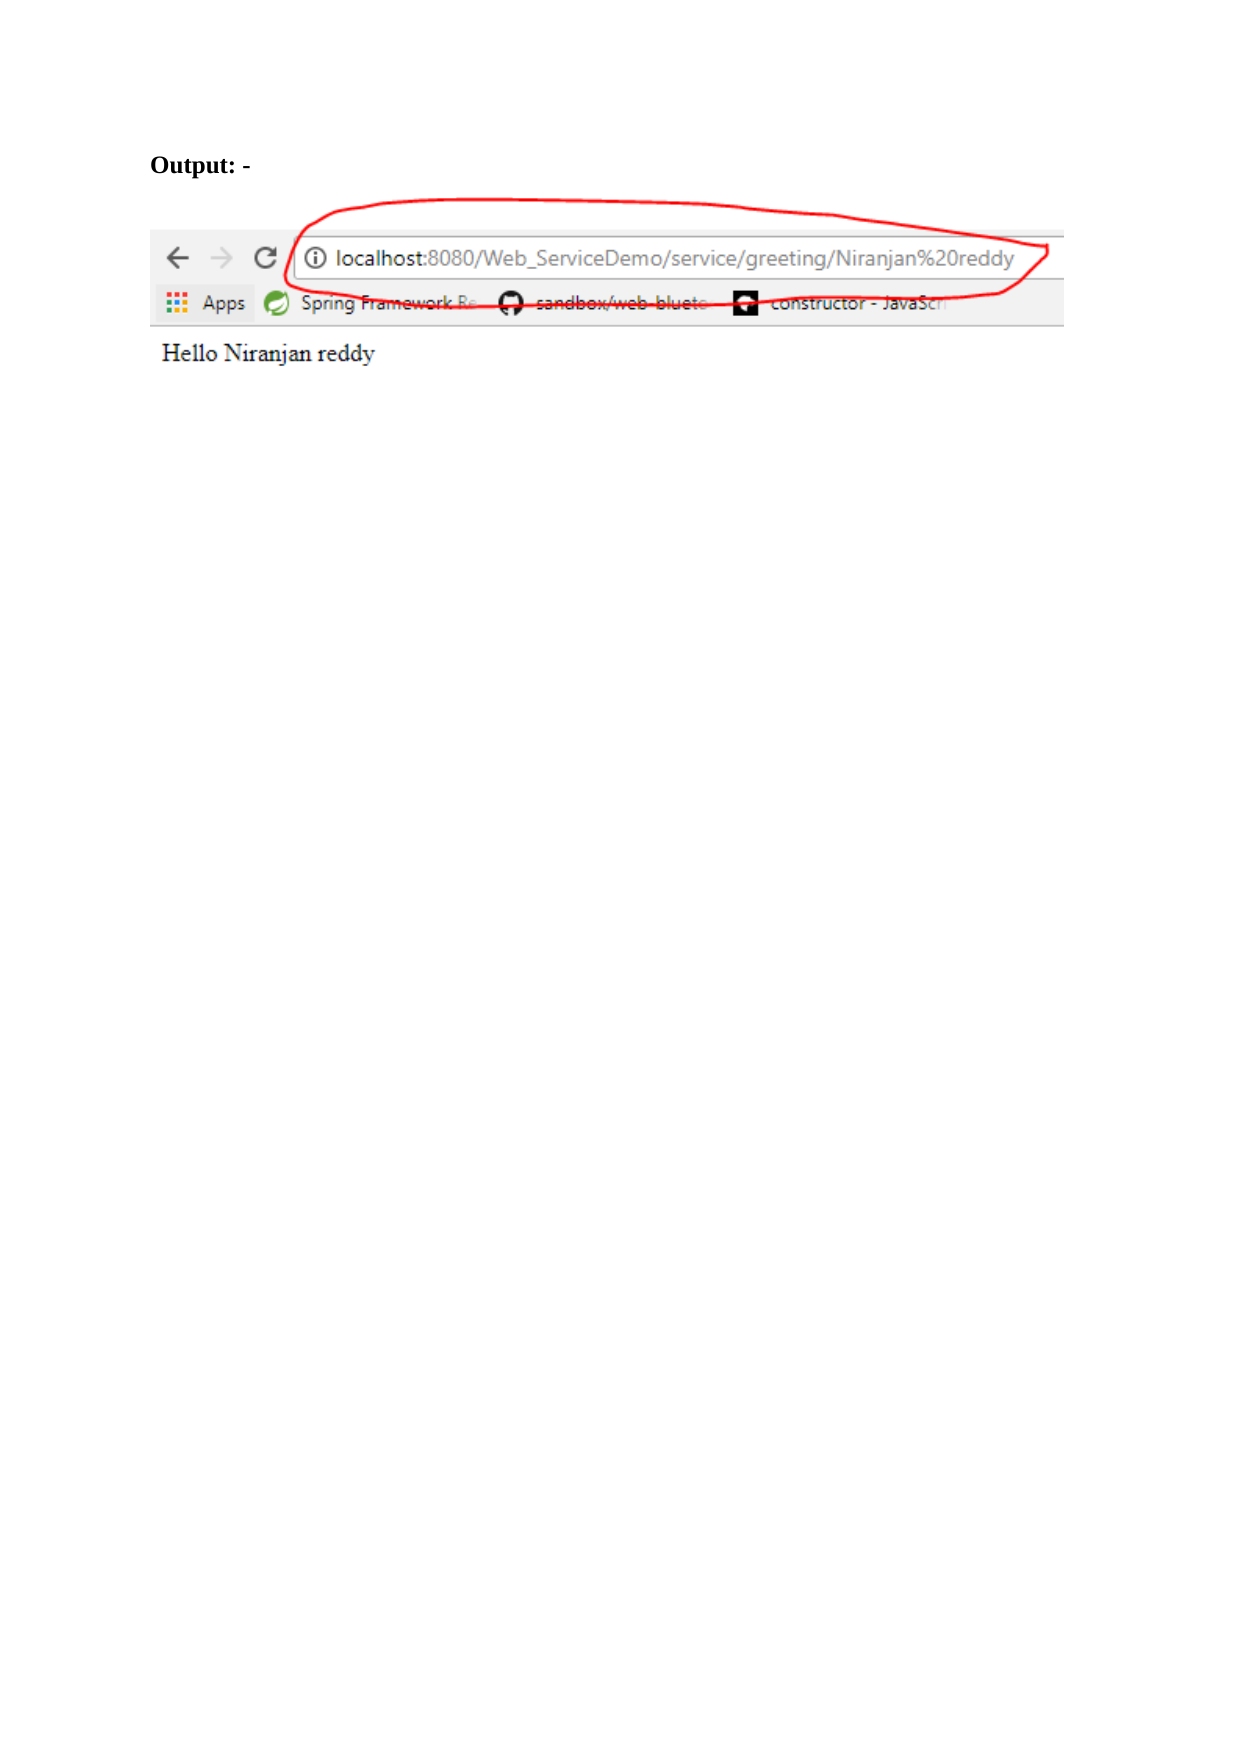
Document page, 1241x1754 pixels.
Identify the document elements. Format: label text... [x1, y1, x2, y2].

picture [150, 197, 1064, 618]
text Output: - [150, 150, 1090, 179]
